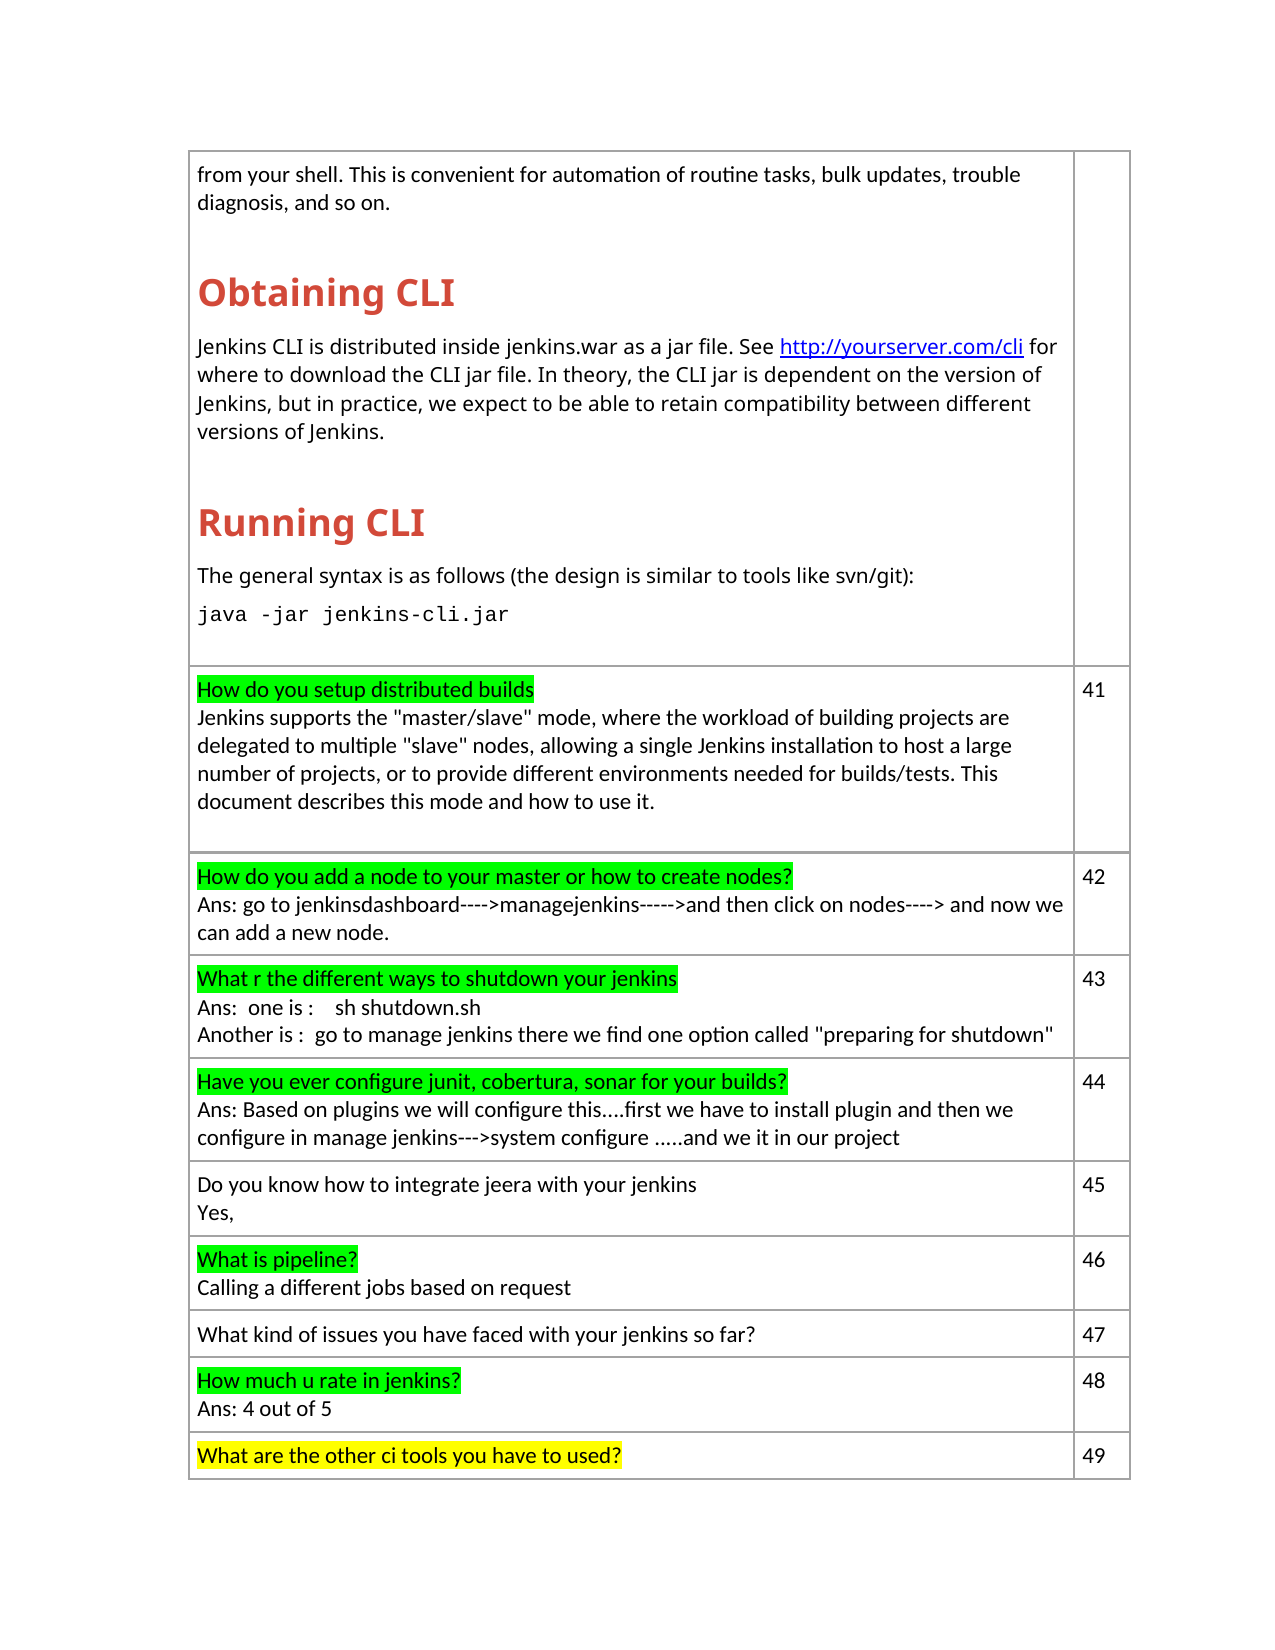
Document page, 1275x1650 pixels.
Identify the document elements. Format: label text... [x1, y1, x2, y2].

table_cell 44 [1075, 1059, 1129, 1160]
table_cell 45 [1075, 1162, 1129, 1234]
table_cell 48 [1075, 1358, 1129, 1431]
table_cell 46 [1075, 1237, 1129, 1309]
table_cell What kind of issues you have faced with your jenkins so far? [190, 1311, 1073, 1356]
table_cell Have you ever configure junit, cobertura, sonar for your builds? Ans: Based on plugins we will configure this....first we have to install plugin and then we configure in manage jenkins--->system configure .....and we it in our project [190, 1059, 1073, 1160]
table_cell How do you setup distributed builds Jenkins supports the "master/slave" mode, where the workload of building projects are delegated to multiple "slave" nodes, allowing a single Jenkins installation to host a large number of projects, or to provide different environments needed for builds/tests. This document describes this mode and how to use it. [190, 667, 1073, 851]
table_cell Do you know how to integrate jeera with your jenkins Yes, [190, 1162, 1073, 1234]
table_cell 41 [1075, 667, 1129, 851]
table_cell 42 [1075, 854, 1129, 954]
table_cell What is pipeline? Calling a different jobs based on request [190, 1237, 1073, 1309]
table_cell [190, 152, 1073, 664]
table_cell 40 [1075, 152, 1129, 664]
table_cell How much u rate in jenkins? Ans: 4 out of 5 [190, 1358, 1073, 1431]
table_cell What r the different ways to shutdown your jenkins Ans: one is : sh shutdown.sh Another is : go to manage jenkins there we find one option called "preparing for shutdown" [190, 956, 1073, 1057]
table_cell 47 [1075, 1311, 1129, 1356]
table_cell 49 [1075, 1433, 1129, 1478]
table_cell How do you add a node to your master or how to create nodes? Ans: go to jenkinsdashboard---->managejenkins----->and then click on nodes----> and now we can add a new node. [190, 854, 1073, 954]
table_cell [190, 1433, 1073, 1478]
table_cell 43 [1075, 956, 1129, 1057]
